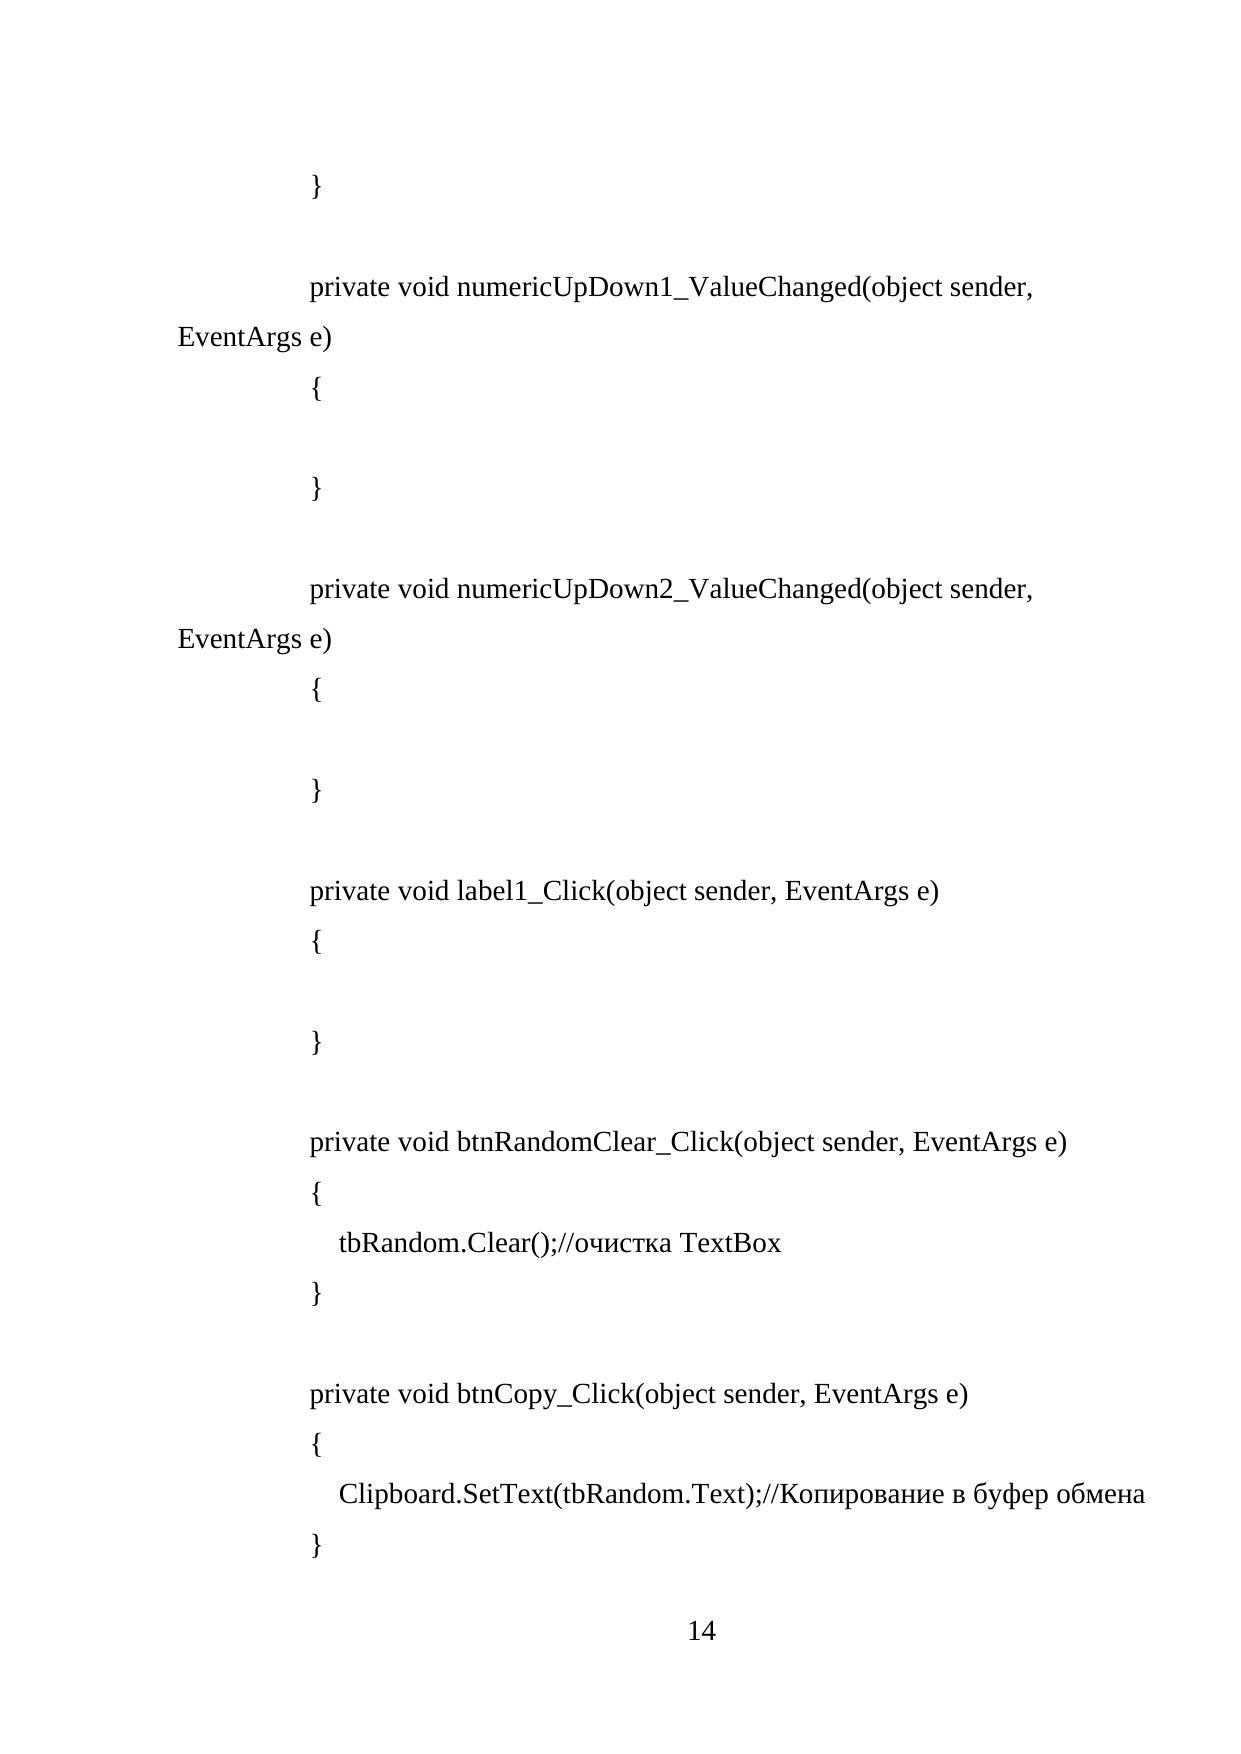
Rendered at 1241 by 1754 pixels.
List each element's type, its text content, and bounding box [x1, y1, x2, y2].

text private void btnCopy_Click(object sender, EventArgs e) [177, 1376, 1152, 1409]
text } [177, 1527, 1152, 1560]
text } [177, 1024, 1152, 1057]
text private void btnRandomClear_Click(object sender, EventArgs e) [177, 1124, 1152, 1158]
text } [177, 470, 1152, 504]
text Clipboard.SetText(tbRandom.Text);//Копирование в буфер обмена [177, 1477, 1152, 1510]
text { [177, 370, 1152, 403]
text { [177, 1426, 1152, 1460]
text } [177, 168, 1152, 202]
text tbRandom.Clear();//очистка TextBox [177, 1225, 1152, 1258]
text { [177, 1175, 1152, 1208]
text { [177, 923, 1152, 957]
text private void label1_Click(object sender, EventArgs e) [177, 873, 1152, 906]
text { [177, 672, 1152, 705]
text } [177, 772, 1152, 806]
text } [177, 1275, 1152, 1309]
text private void numericUpDown2_ValueChanged(object sender, EventArgs e) [177, 571, 1152, 655]
text private void numericUpDown1_ValueChanged(object sender, EventArgs e) [177, 269, 1152, 353]
